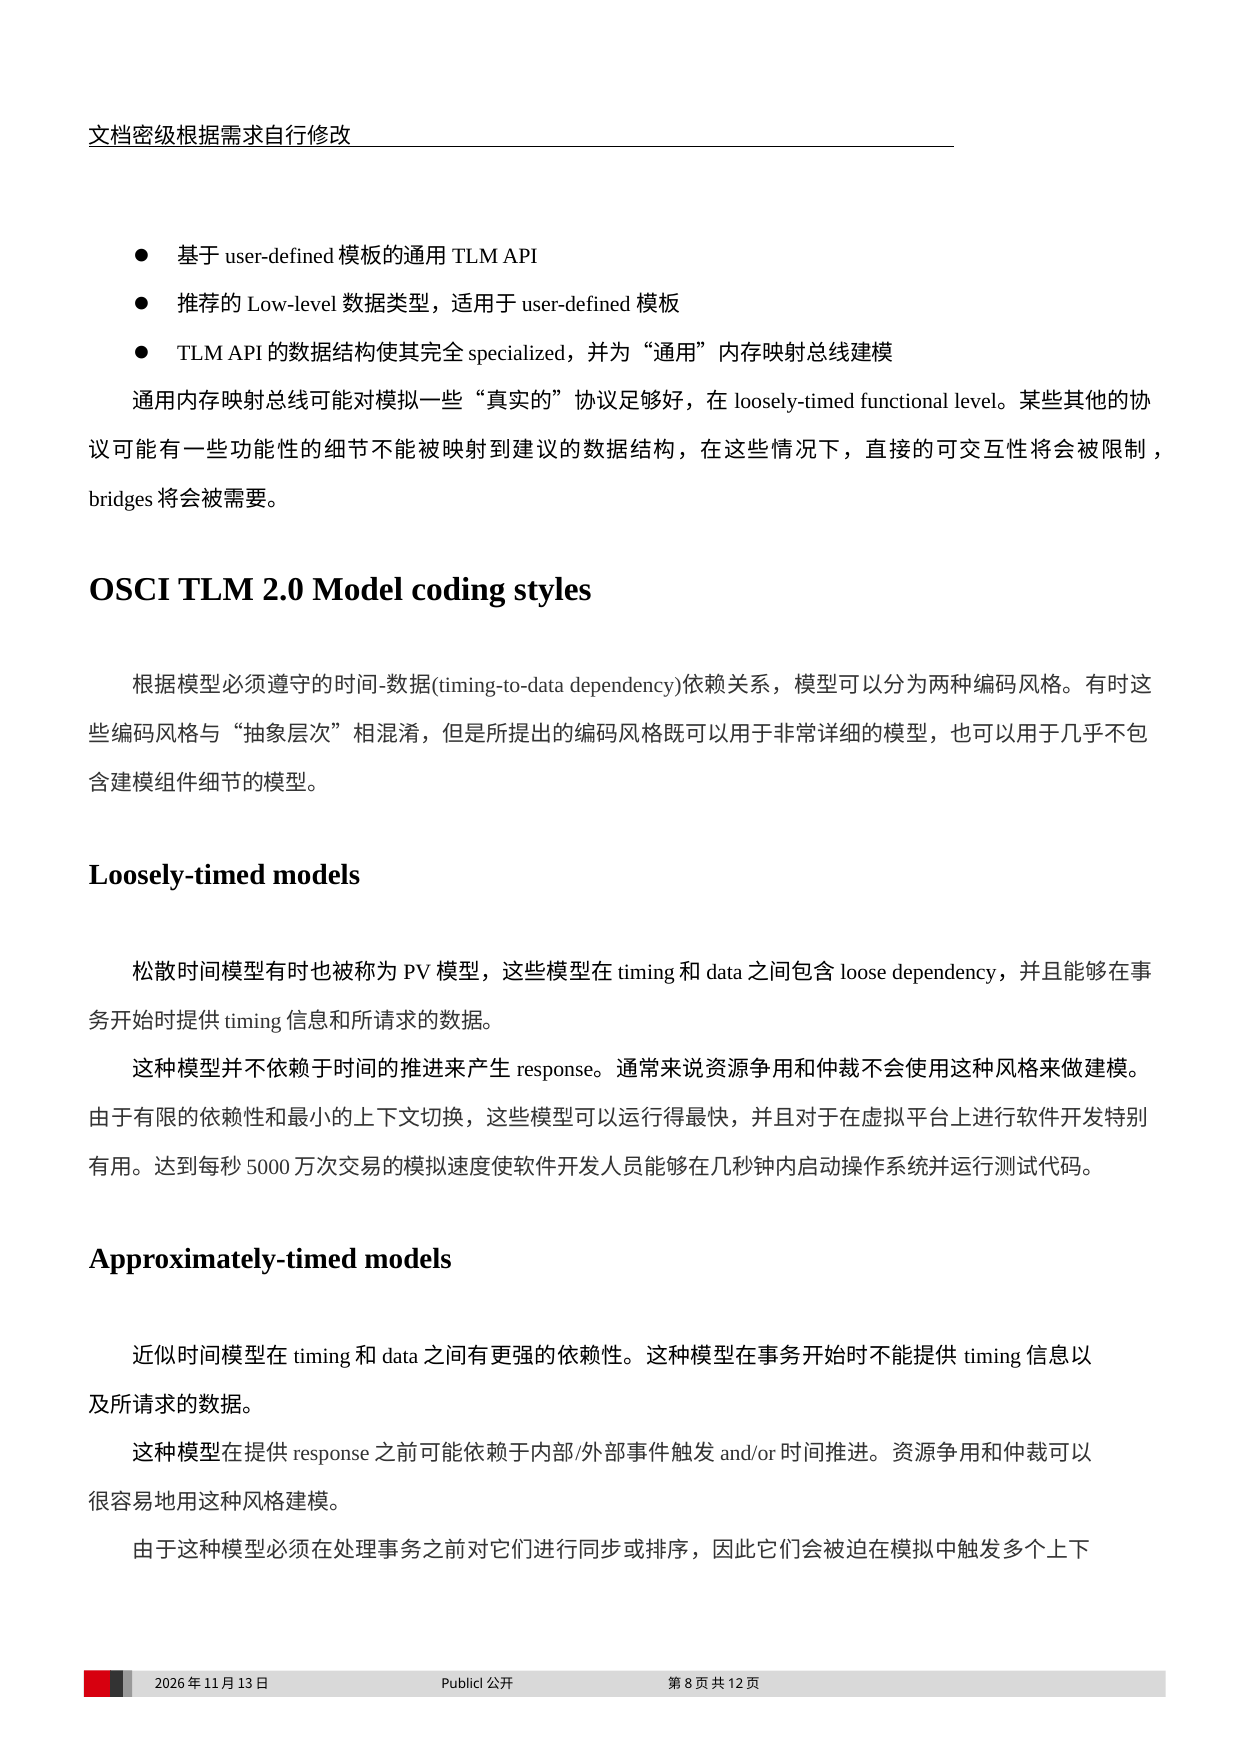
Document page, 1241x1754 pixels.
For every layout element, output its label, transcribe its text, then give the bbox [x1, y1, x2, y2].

subtitle OSCI TLM 2.0 Model coding styles [89, 556, 1152, 621]
text 根据模型必须遵守的时间-数据(timing-to-data dependency)依赖关系，模型可以分为两种编码风格。有时这些编码风格与“抽象层次”相混淆，但是所提出的编码风格既可以用于非常详细的模型，也可以用于几乎不包含建模组件细节的模型。 [89, 667, 1152, 716]
list 基于user-defined模板的通用TLM API [133, 238, 1152, 270]
text 由于这种模型必须在处理事务之前对它们进行同步或排序，因此它们会被迫在模拟中触发多个上下文切换，从而导致性能损失。 [89, 1532, 1093, 1564]
text 根据模型必须遵守的时间-数据(timing-to-data dependency)依赖关系，模型可以分为两种编码风格。有时这些编码风格与“抽象层次”相混淆，但是所提出的编码风格既可以用于非常详细的模型，也可以用于几乎不包含建模组件细节的模型。 [89, 748, 1152, 797]
subtitle Loosely-timed models [89, 842, 1152, 907]
text 松散时间模型有时也被称为PV模型，这些模型在timing和data之间包含loose dependency，并且能够在事务开始时提供timing信息和所请求的数据。 [89, 954, 1152, 1035]
subtitle Approximately-timed models [89, 1226, 1152, 1291]
list 推荐的Low-level 数据类型，适用于user-defined 模板 [133, 286, 1152, 318]
text 这种模型在提供response之前可能依赖于内部/外部事件触发and/or时间推进。资源争用和仲裁可以很容易地用这种风格建模。 [89, 1435, 1093, 1516]
text 这种模型并不依赖于时间的推进来产生response。通常来说资源争用和仲裁不会使用这种风格来做建模。由于有限的依赖性和最小的上下文切换，这些模型可以运行得最快，并且对于在虚拟平台上进行软件开发特别有用。达到每秒5000万次交易的模拟速度使软件开发人员能够在几秒钟内启动操作系统并运行测试代码。 [89, 1132, 1152, 1181]
text 这种模型并不依赖于时间的推进来产生response。通常来说资源争用和仲裁不会使用这种风格来做建模。由于有限的依赖性和最小的上下文切换，这些模型可以运行得最快，并且对于在虚拟平台上进行软件开发特别有用。达到每秒5000万次交易的模拟速度使软件开发人员能够在几秒钟内启动操作系统并运行测试代码。 [89, 1051, 1152, 1100]
text 通用内存映射总线可能对模拟一些“真实的”协议足够好，在loosely-timed functional level。某些其他的协议可能有一些功能性的细节不能被映射到建议的数据结构，在这些情况下，直接的可交互性将会被限制，bridges将会被需要。 [89, 383, 1152, 513]
text 近似时间模型在timing和data之间有更强的依赖性。这种模型在事务开始时不能提供timing信息以及所请求的数据。 [89, 1338, 1093, 1419]
list TLM API的数据结构使其完全specialized，并为“通用”内存映射总线建模 [133, 334, 1152, 367]
